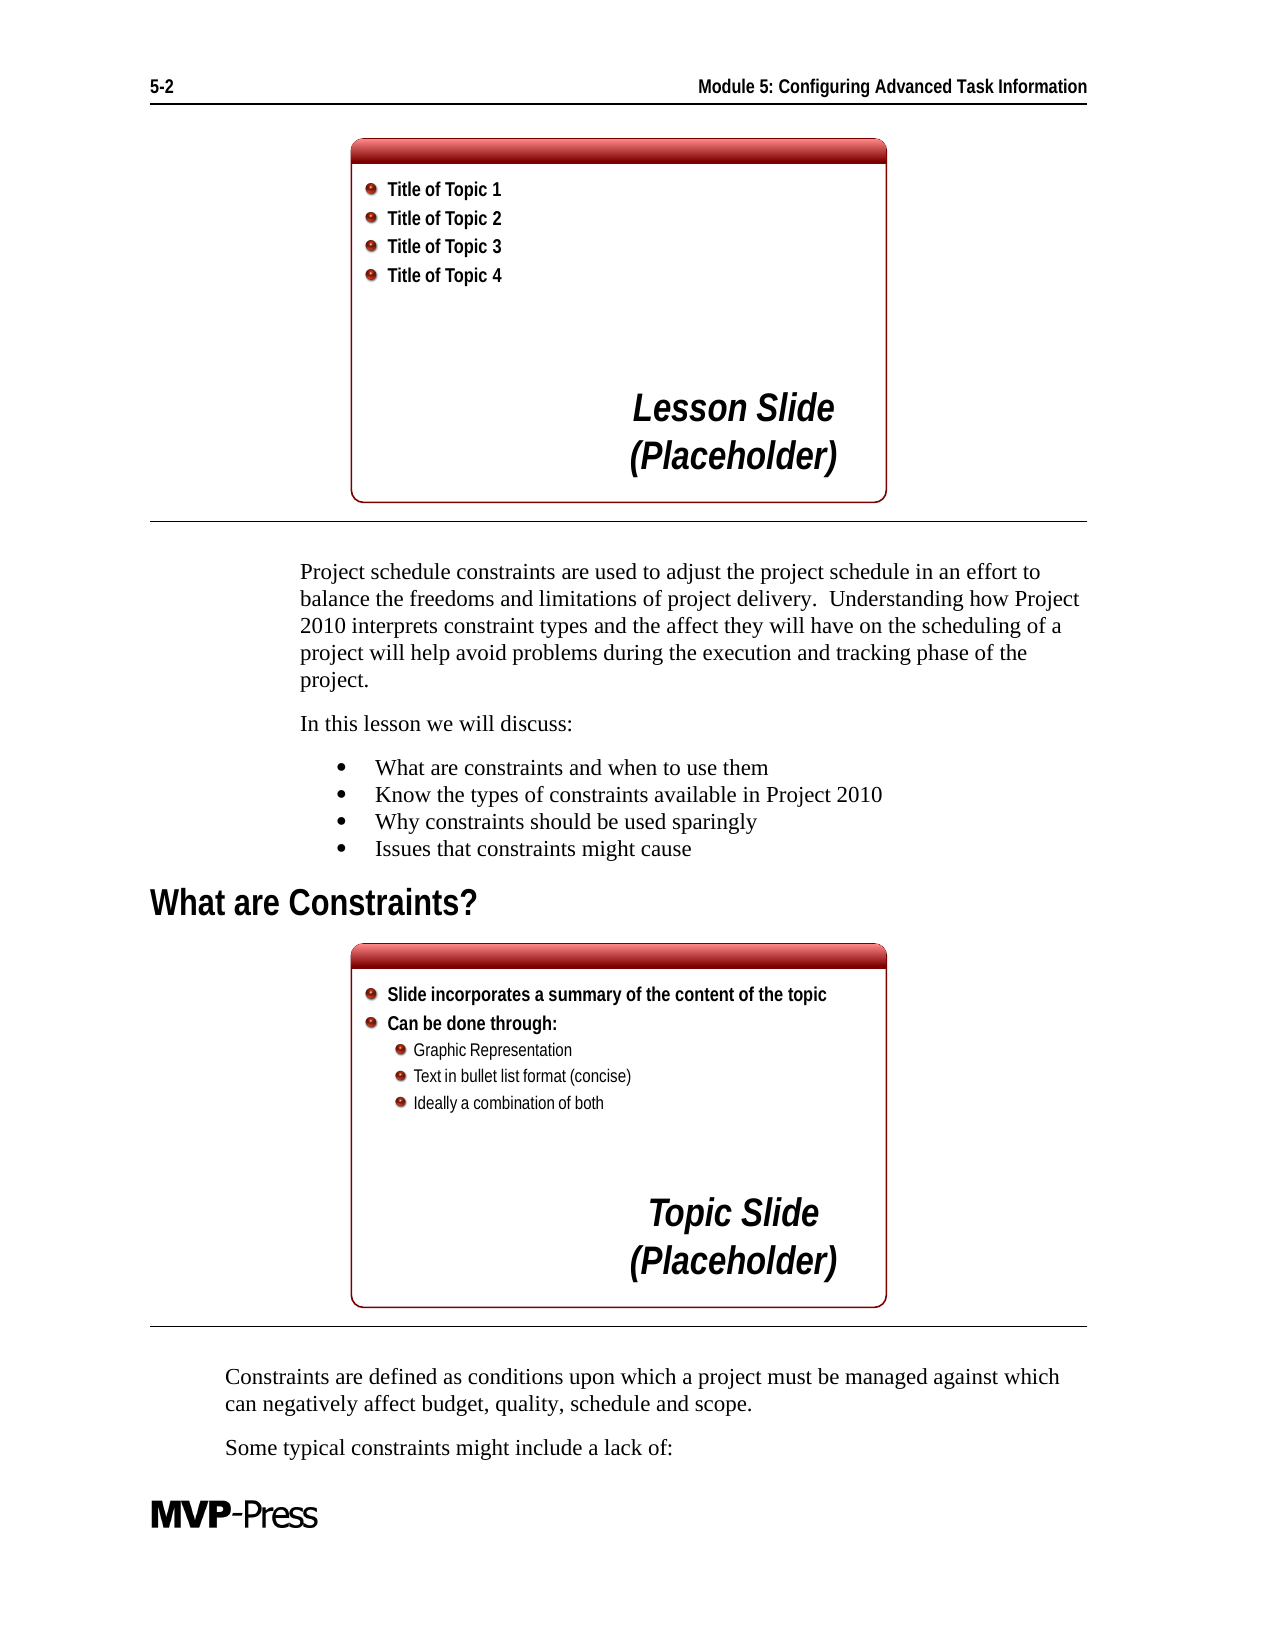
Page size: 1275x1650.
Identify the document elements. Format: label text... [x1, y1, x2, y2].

list Why constraints should be used sparingly [337, 808, 1087, 835]
list Know the types of constraints available in Project 2010 [337, 781, 1087, 808]
picture [150, 1500, 319, 1529]
list Issues that constraints might cause [337, 835, 1087, 862]
text Some typical : [225, 1434, 1087, 1461]
text Project schedule constraints are used to the project schedule project. [300, 558, 1087, 693]
subtitle What are Constraints? [150, 879, 1087, 924]
text : [300, 710, 1087, 737]
list hen to use [337, 754, 1087, 781]
